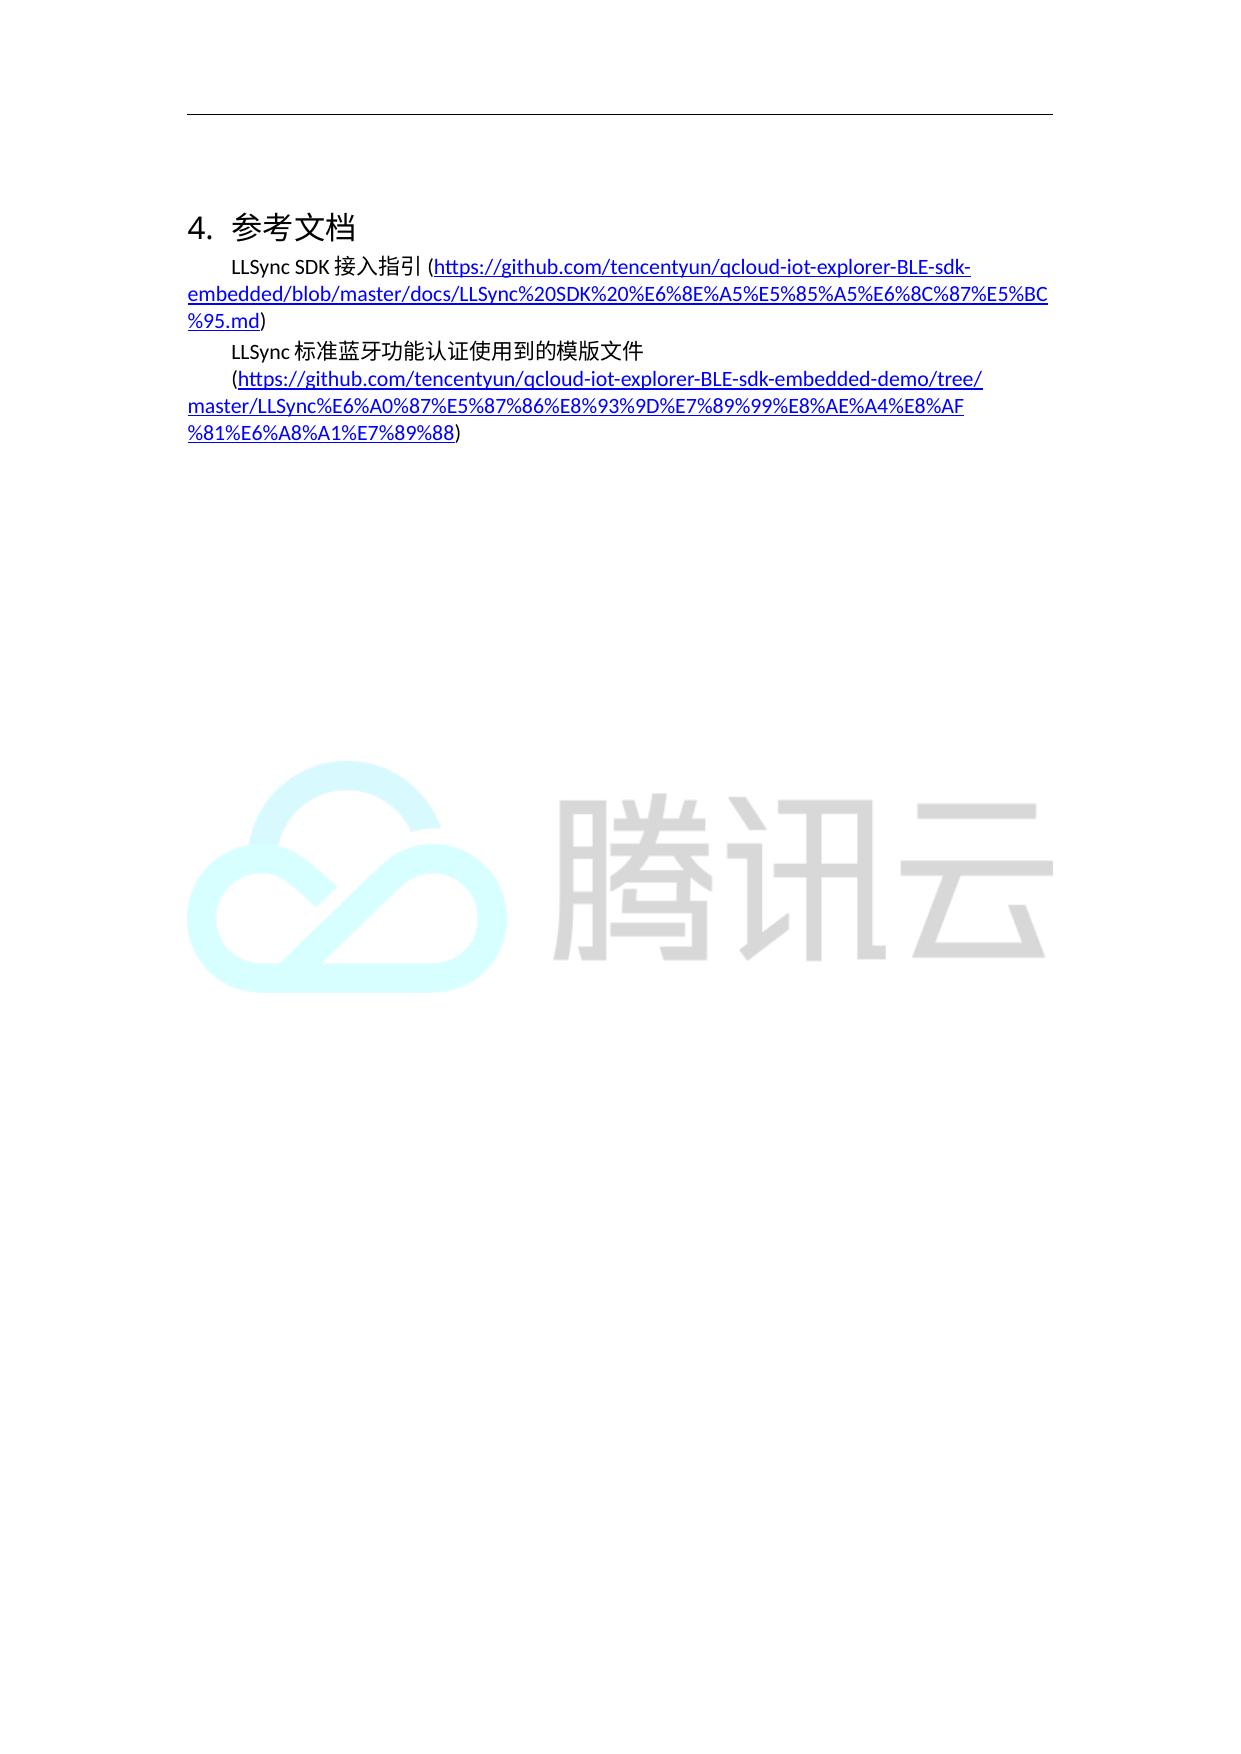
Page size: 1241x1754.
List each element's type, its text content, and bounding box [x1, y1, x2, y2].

text LLSync SDK 接入指引 (https://github.com/tencentyun/qcloud-iot-explorer-BLE-sdk-embedded/blob/master/docs/LLSync%20SDK%20%E6%8E%A5%E5%85%A5%E6%8C%87%E5%BC%95.md) [187, 249, 1053, 334]
text (https://github.com/tencentyun/qcloud-iot-explorer-BLE-sdk-embedded-demo/tree/master/LLSync%E6%A0%87%E5%87%86%E8%93%9D%E7%89%99%E8%AE%A4%E8%AF%81%E6%A8%A1%E7%89%88) [187, 365, 1053, 445]
text 参考文档 [187, 203, 1053, 249]
text LLSync标准蓝牙功能认证使用到的模版文件 [187, 334, 1053, 365]
